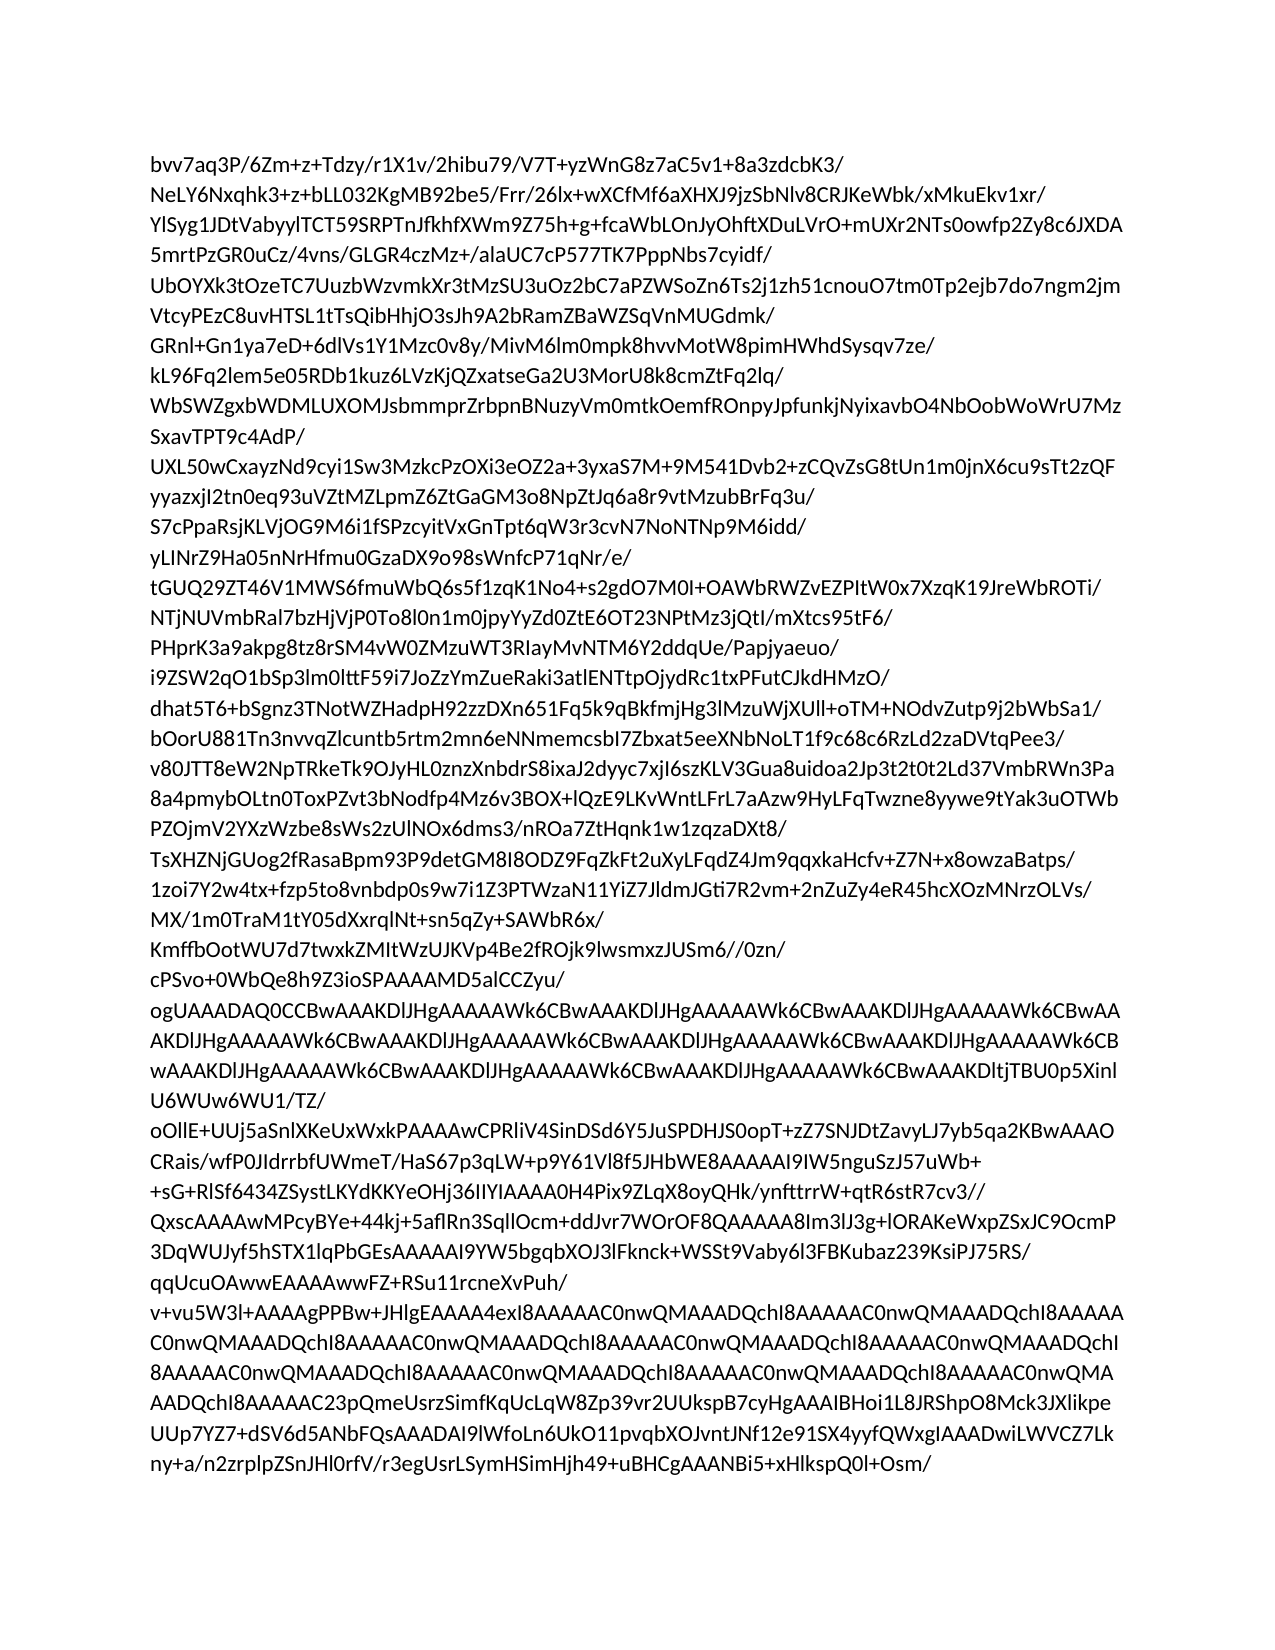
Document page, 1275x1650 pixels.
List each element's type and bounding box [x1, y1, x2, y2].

text [150, 150, 1125, 1477]
